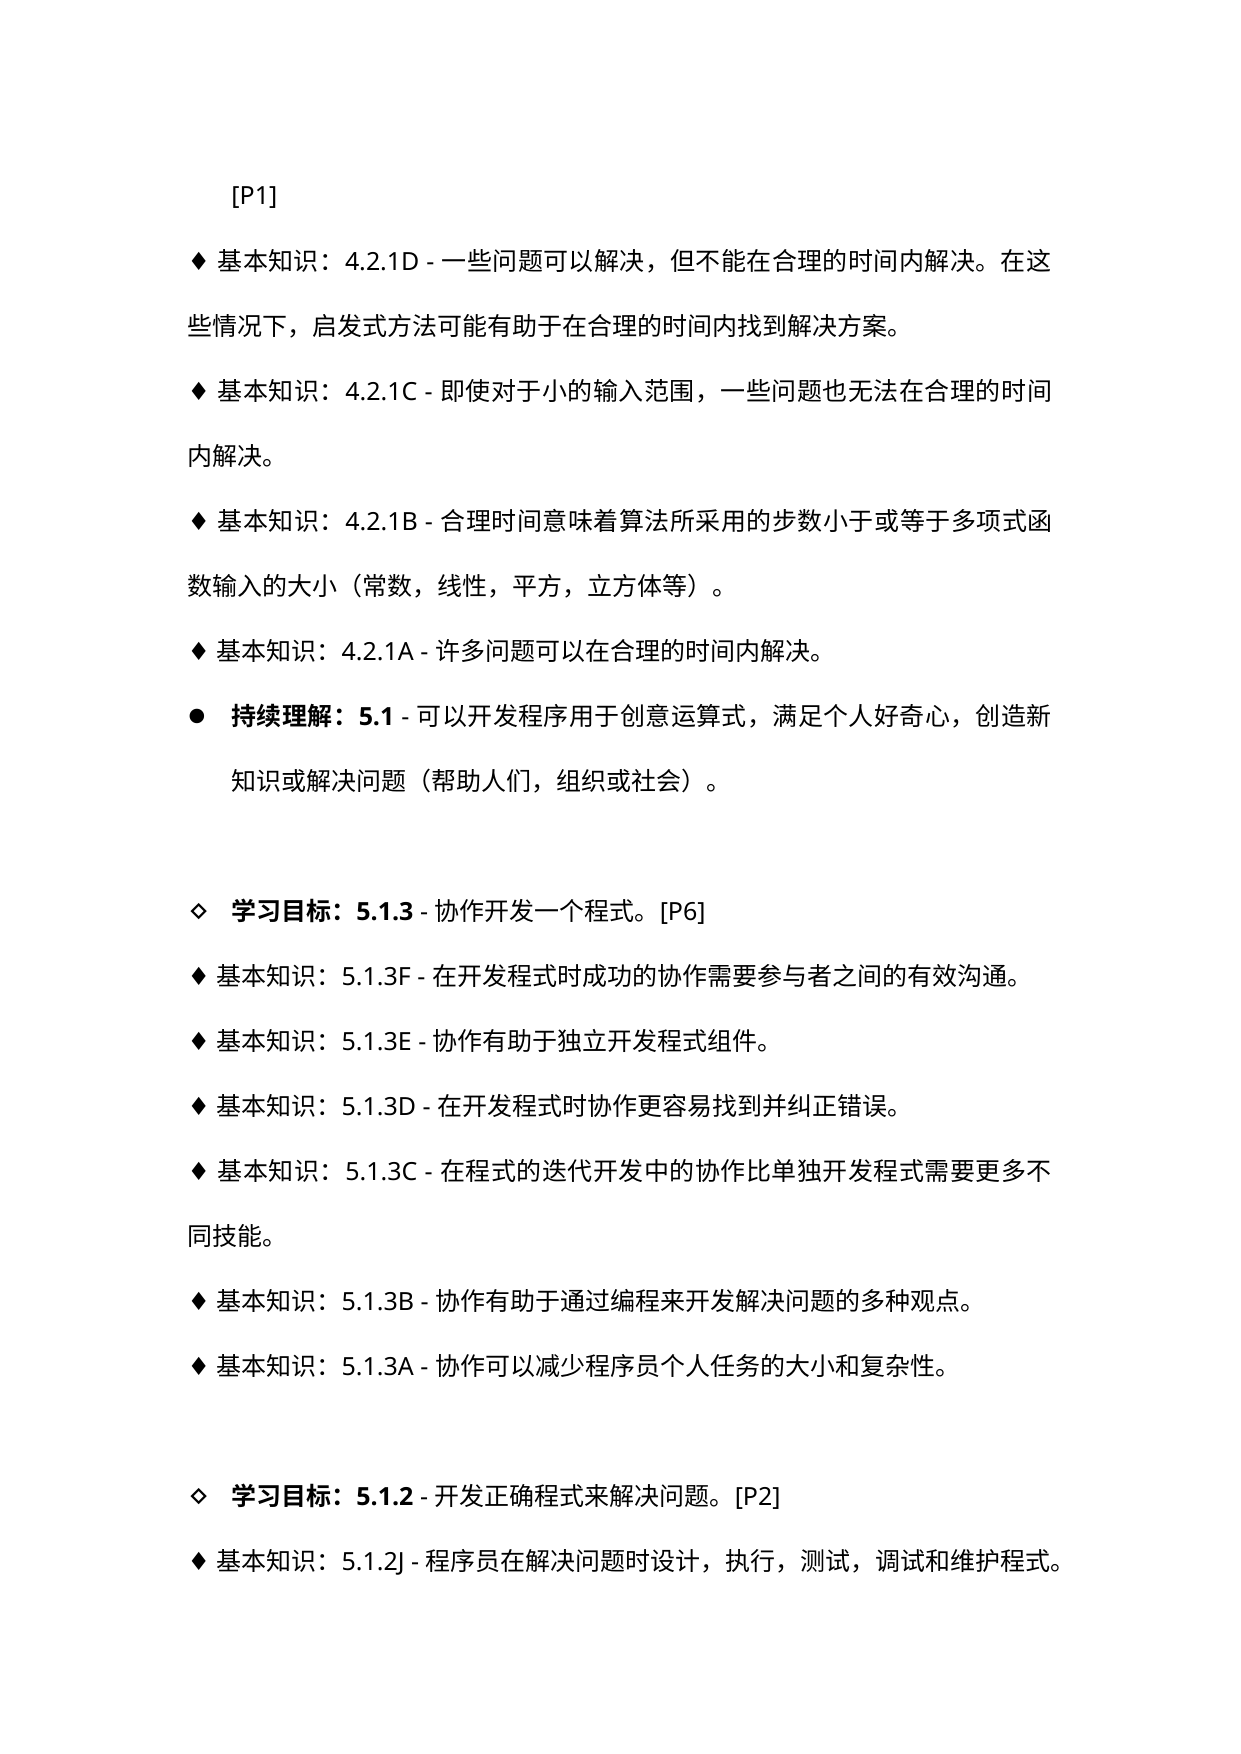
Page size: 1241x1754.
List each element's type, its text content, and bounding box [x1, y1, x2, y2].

list ♦ 基本知识：5.1.3C - 在程式的迭代开发中的协作比单独开发程式需要更多不同技能。 [187, 1137, 1053, 1267]
list ♦ 基本知识：5.1.2J - 程序员在解决问题时设计，执行，测试，调试和维护程式。 [187, 1527, 1053, 1592]
list ♦ 基本知识：4.2.1C - 即使对于小的输入范围，一些问题也无法在合理的时间内解决。 [187, 357, 1053, 487]
list 持续理解：5.1 - 可以开发程序用于创意运算式，满足个人好奇心，创造新知识或解决问题（帮助人们，组织或社会）。 [187, 682, 1053, 812]
list ♦ 基本知识：4.2.1A - 许多问题可以在合理的时间内解决。 [187, 617, 1053, 682]
list ♦ 基本知识：4.2.1D - 一些问题可以解决，但不能在合理的时间内解决。在这些情况下，启发式方法可能有助于在合理的时间内找到解决方案。 [187, 227, 1053, 357]
list ♦ 基本知识：5.1.3A - 协作可以减少程序员个人任务的大小和复杂性。 [187, 1332, 1053, 1397]
list ♦ 基本知识：5.1.3E - 协作有助于独立开发程式组件。 [187, 1007, 1053, 1072]
list 学习目标：5.1.2 - 开发正确程式来解决问题。[P2] [187, 1462, 1053, 1527]
list ♦ 基本知识：5.1.3B - 协作有助于通过编程来开发解决问题的多种观点。 [187, 1267, 1053, 1332]
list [187, 162, 1053, 227]
list ♦ 基本知识：5.1.3F - 在开发程式时成功的协作需要参与者之间的有效沟通。 [187, 942, 1053, 1007]
list ♦ 基本知识：5.1.3D - 在开发程式时协作更容易找到并纠正错误。 [187, 1072, 1053, 1137]
list ♦ 基本知识：4.2.1B - 合理时间意味着算法所采用的步数小于或等于多项式函数输入的大小（常数，线性，平方，立方体等）。 [187, 487, 1053, 617]
list 学习目标：5.1.3 - 协作开发一个程式。[P6] [187, 877, 1053, 942]
